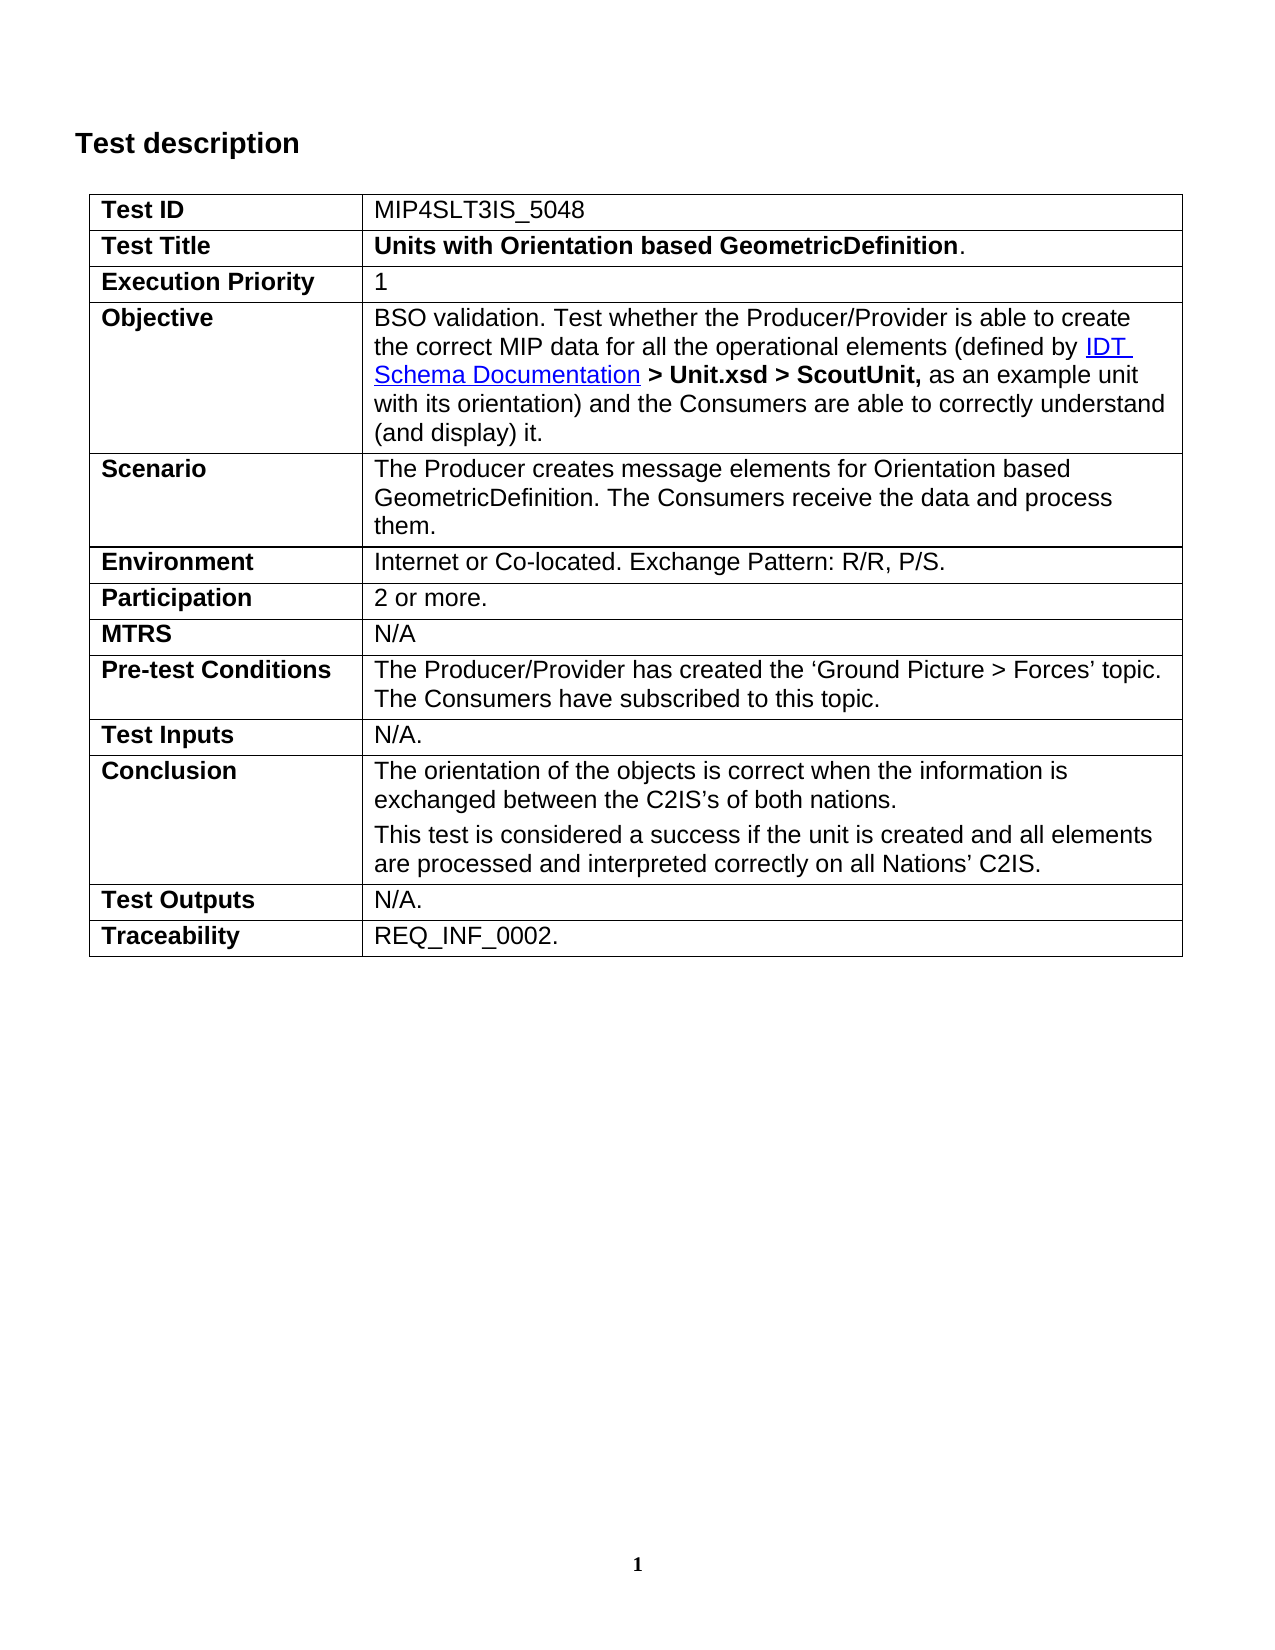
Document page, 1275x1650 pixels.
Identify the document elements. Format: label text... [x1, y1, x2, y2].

table_cell MTRS [90, 620, 362, 654]
table_cell N/A. [363, 885, 1182, 920]
title Test description [75, 127, 1200, 160]
table_cell Execution Priority [90, 267, 362, 302]
table_cell The orientation of the objects is correct when the information is exchanged between the C2IS’s of both nations. This test is considered a success if the unit is created and all elements are processed and interpreted correctly on all Nations’ C2IS. [363, 756, 1182, 884]
table_cell Test Inputs [90, 720, 362, 755]
table_cell Pre-test Conditions [90, 656, 362, 719]
table_cell Conclusion [90, 756, 362, 884]
table_cell N/A. [363, 720, 1182, 755]
table_cell Internet or Co-located. Exchange Pattern: R/R, P/S. [363, 548, 1182, 582]
table_cell N/A [363, 620, 1182, 654]
table_cell 2 or more. [363, 584, 1182, 618]
table_cell BSO validation. Test whether the Producer/Provider is able to create the correct MIP data for all the operational elements (defined by IDT Schema Documentation > Unit.xsd > ScoutUnit, as an example unit with its orientation) and the Consumers are able to correctly understand (and display) it. [363, 303, 1182, 453]
table_cell 1 [363, 267, 1182, 302]
table_cell Test Outputs [90, 885, 362, 920]
table_cell Traceability [90, 921, 362, 956]
table_cell Environment [90, 548, 362, 582]
table_cell REQ_INF_0002. [363, 921, 1182, 956]
table_cell Scenario [90, 454, 362, 546]
table_cell Participation [90, 584, 362, 618]
table_cell Objective [90, 303, 362, 453]
table_cell The Producer/Provider has created the ‘Ground Picture > Forces’ topic. The Consumers have subscribed to this topic. [363, 656, 1182, 719]
table_header Test ID [90, 195, 362, 230]
table_cell The Producer creates message elements for Orientation based GeometricDefinition. The Consumers receive the data and process them. [363, 454, 1182, 546]
table_header MIP4SLT3IS_5048 [363, 195, 1182, 230]
table_cell Test Title [90, 231, 362, 266]
table_cell Units with Orientation based GeometricDefinition. [363, 231, 1182, 266]
